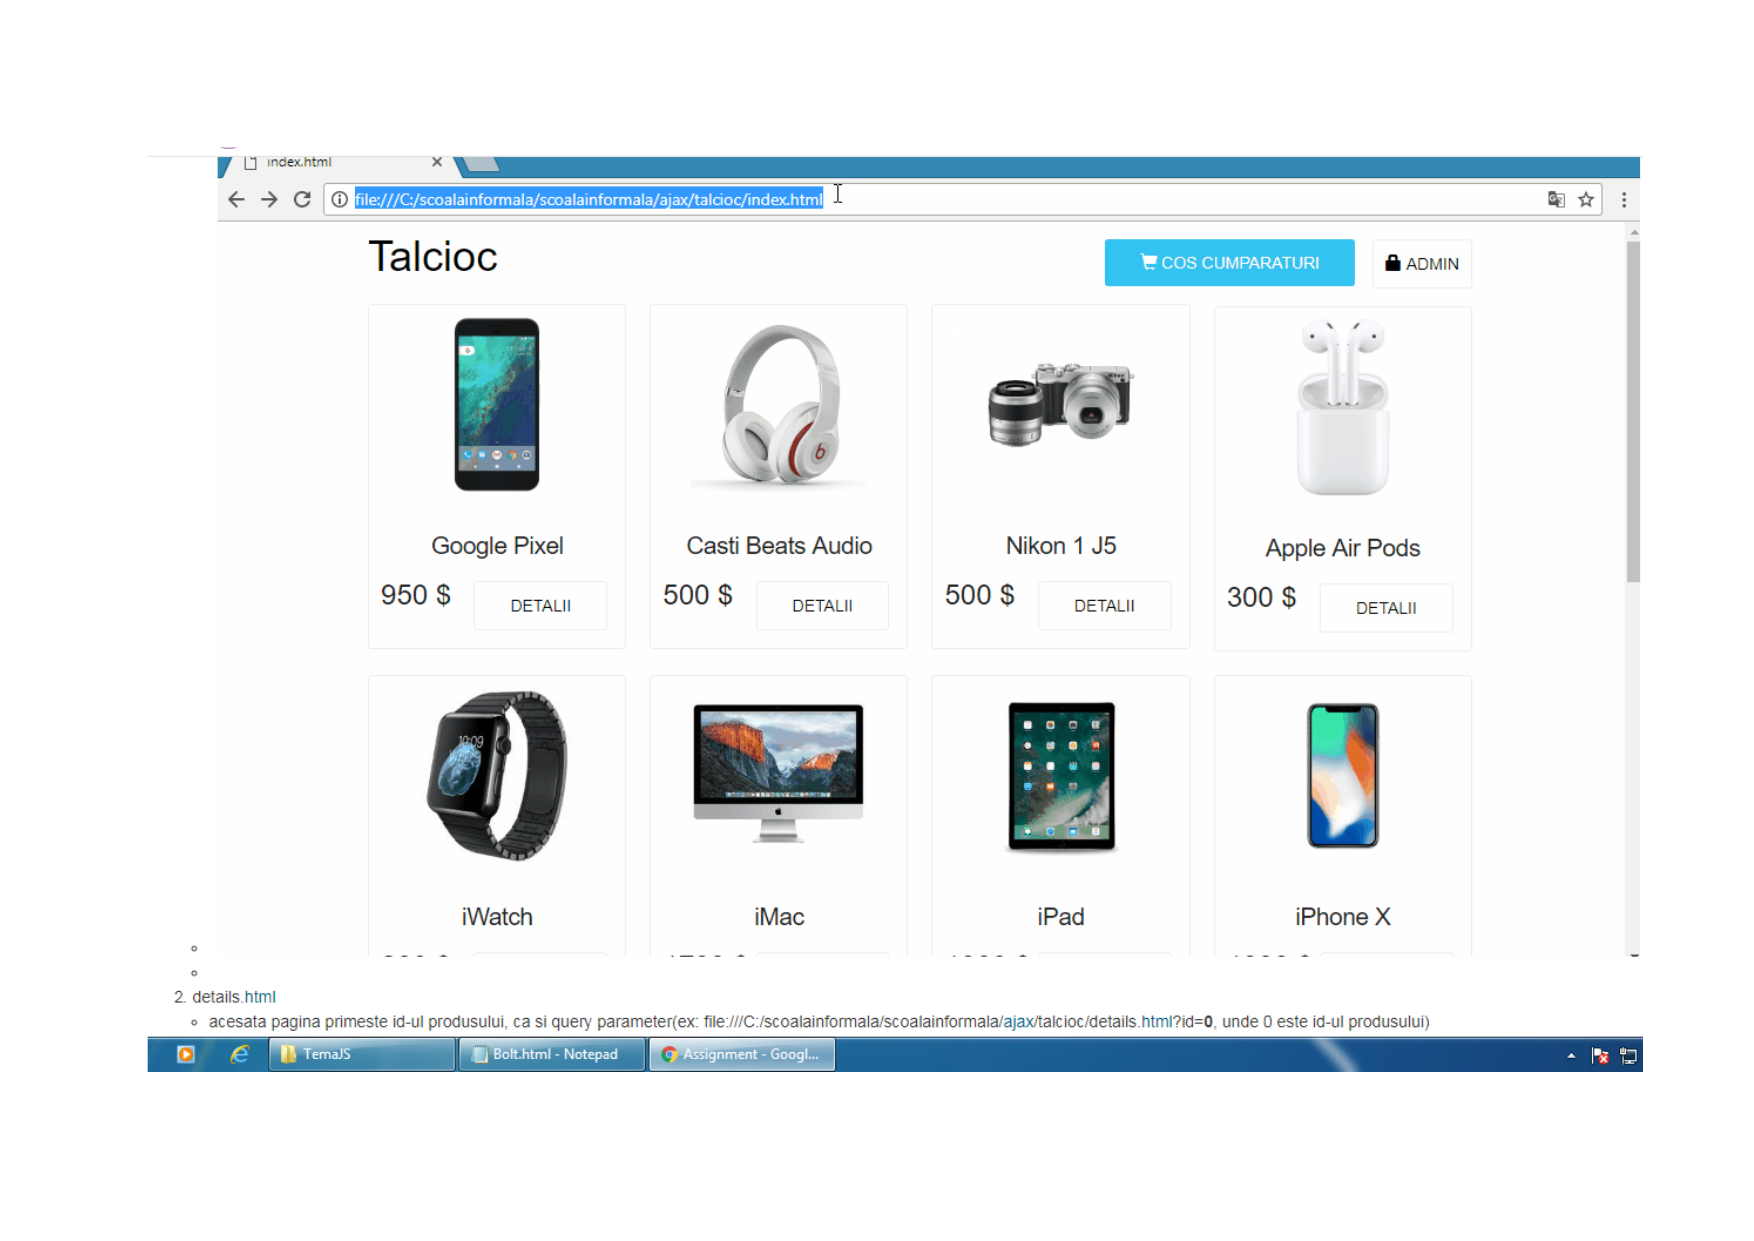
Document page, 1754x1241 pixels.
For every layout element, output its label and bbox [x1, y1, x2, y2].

picture [147, 147, 1643, 1072]
